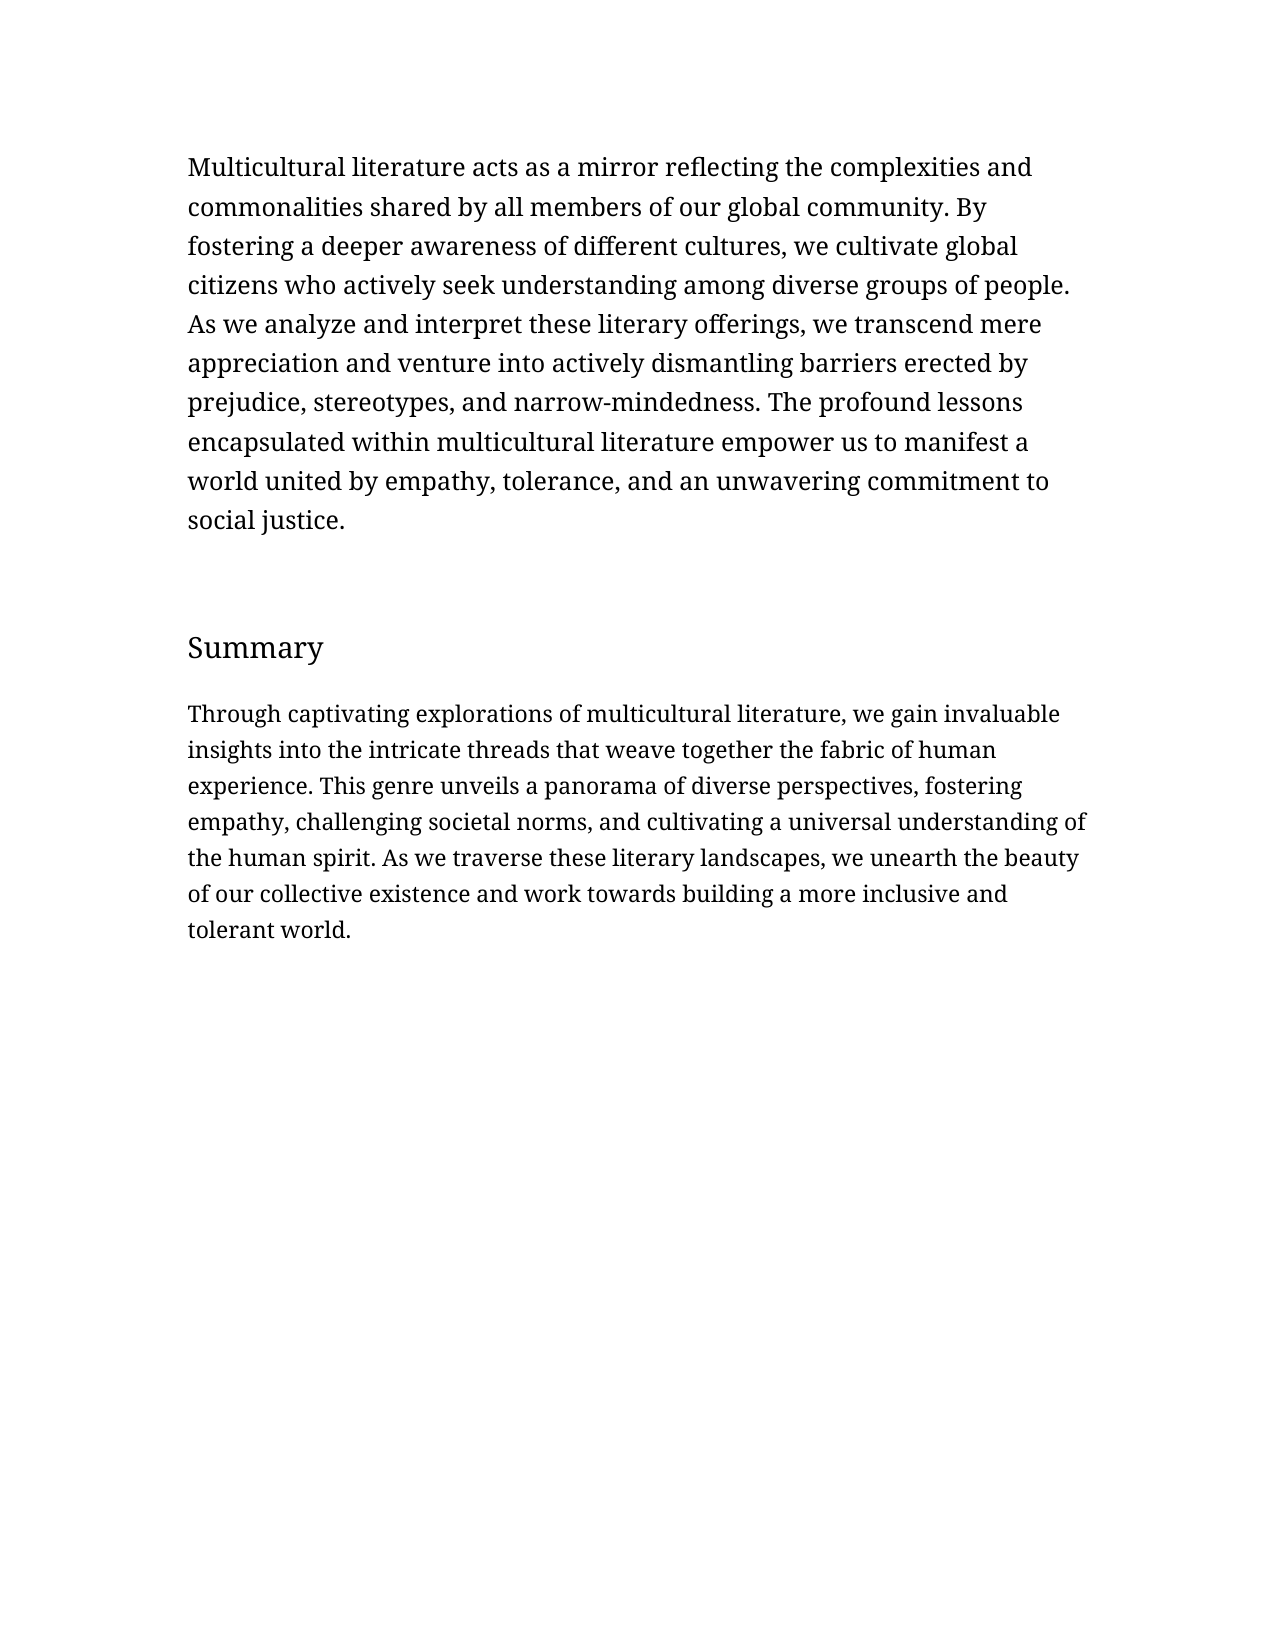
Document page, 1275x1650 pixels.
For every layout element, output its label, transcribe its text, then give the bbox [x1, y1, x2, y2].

text Through captivating explorations of multicultural literature, we gain invaluable insights into the intricate threads that weave together the fabric of human experience. This genre unveils a panorama of diverse perspectives, fostering empathy, challenging societal norms, and cultivating a universal understanding of the human spirit. As we traverse these literary landscapes, we unearth the beauty of our collective existence and work towards building a more inclusive and tolerant world. [187, 698, 1087, 945]
text Multicultural literature acts as a mirror reflecting the complexities and commonalities shared by all members of our global community. By fostering a deeper awareness of different cultures, we cultivate global citizens who actively seek understanding among diverse groups of people. As we analyze and interpret these literary offerings, we transcend mere appreciation and venture into actively dismantling barriers erected by prejudice, stereotypes, and narrow-mindedness. The profound lessons encapsulated within multicultural literature empower us to manifest a world united by empathy, tolerance, and an unwavering commitment to social justice. [187, 150, 1087, 537]
text Summary [187, 628, 1087, 667]
